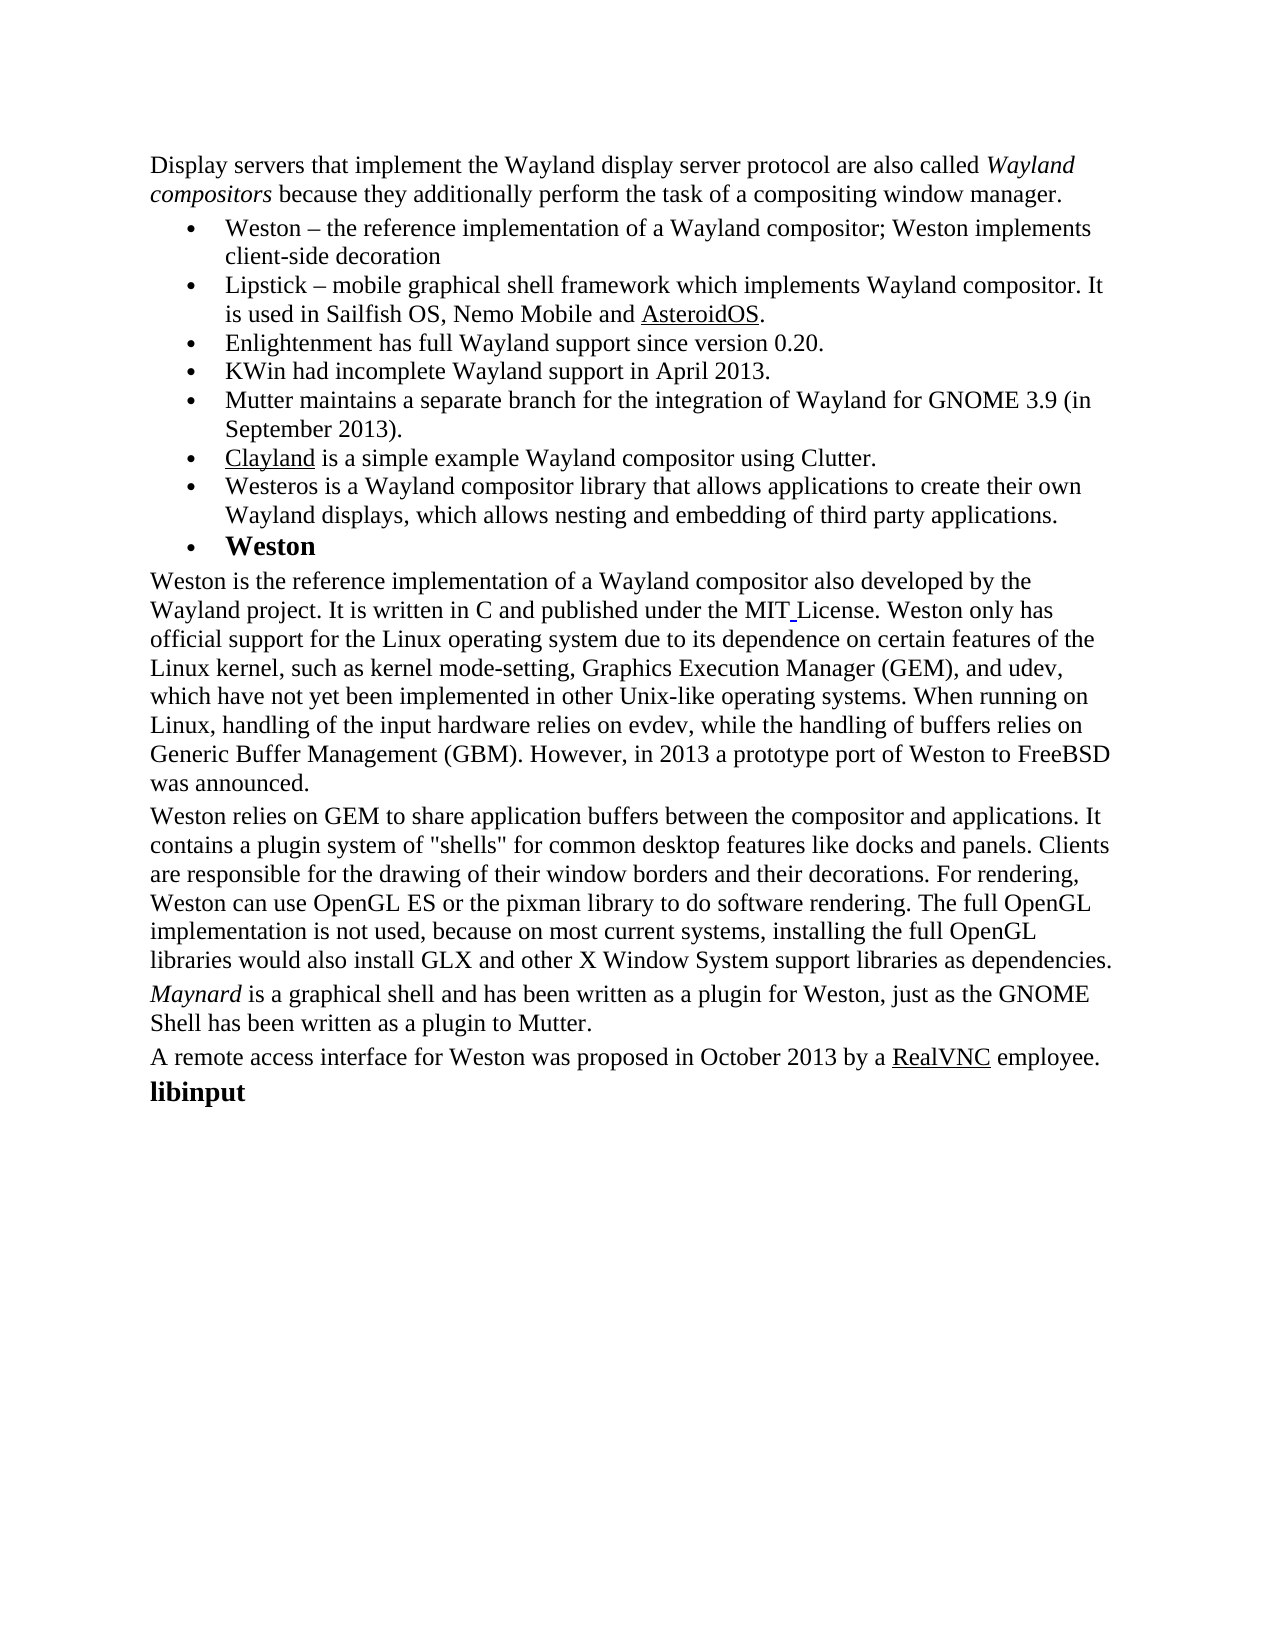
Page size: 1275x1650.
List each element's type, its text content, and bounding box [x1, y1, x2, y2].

list Weston – the reference implementation of a Wayland compositor; Weston implements client-side decoration [187, 213, 1125, 270]
text libinput [150, 1076, 1125, 1108]
text A remote access interface for Weston was proposed in October 2013 by a RealVNC employee. [150, 1042, 1125, 1070]
list Westeros is a Wayland compositor library that allows applications to create their own Wayland displays, which allows nesting and embedding of third party applications. [187, 471, 1125, 529]
text Weston is the reference implementation of a Wayland compositor also developed by the Wayland project. It is written in C and published under the MIT License. Weston only has official support for the Linux operating system due to its dependence on certain features of the Linux kernel, such as kernel mode-setting, Graphics Execution Manager (GEM), and udev, which have not yet been implemented in other Unix-like operating systems. When running on Linux, handling of the input hardware relies on evdev, while the handling of buffers relies on Generic Buffer Management (GBM). However, in 2013 a prototype port of Weston to FreeBSD was announced. [150, 566, 1125, 796]
list Enlightenment has full Wayland support since version 0.20. [187, 328, 1125, 356]
list KWin had incomplete Wayland support in April 2013. [187, 356, 1125, 385]
text Display servers that implement the Wayland display server protocol are also called Wayland compositors because they additionally perform the task of a compositing window manager. [150, 150, 1125, 207]
list Lipstick – mobile graphical shell framework which implements Wayland compositor. It is used in Sailfish OS, Nemo Mobile and AsteroidOS. [187, 270, 1125, 328]
list Clayland is a simple example Wayland compositor using Clutter. [187, 443, 1125, 471]
text Weston relies on GEM to share application buffers between the compositor and applications. It contains a plugin system of "shells" for common desktop features like docks and panels. Clients are responsible for the drawing of their window borders and their decorations. For rendering, Weston can use OpenGL ES or the pixman library to do software rendering. The full OpenGL implementation is not used, because on most current systems, installing the full OpenGL libraries would also install GLX and other X Window System support libraries as dependencies. [150, 801, 1125, 974]
text Maynard is a graphical shell and has been written as a plugin for Weston, just as the GNOME Shell has been written as a plugin to Mutter. [150, 979, 1125, 1037]
list Mutter maintains a separate branch for the integration of Wayland for GNOME 3.9 (in September 2013). [187, 385, 1125, 443]
list Weston [187, 529, 1125, 561]
